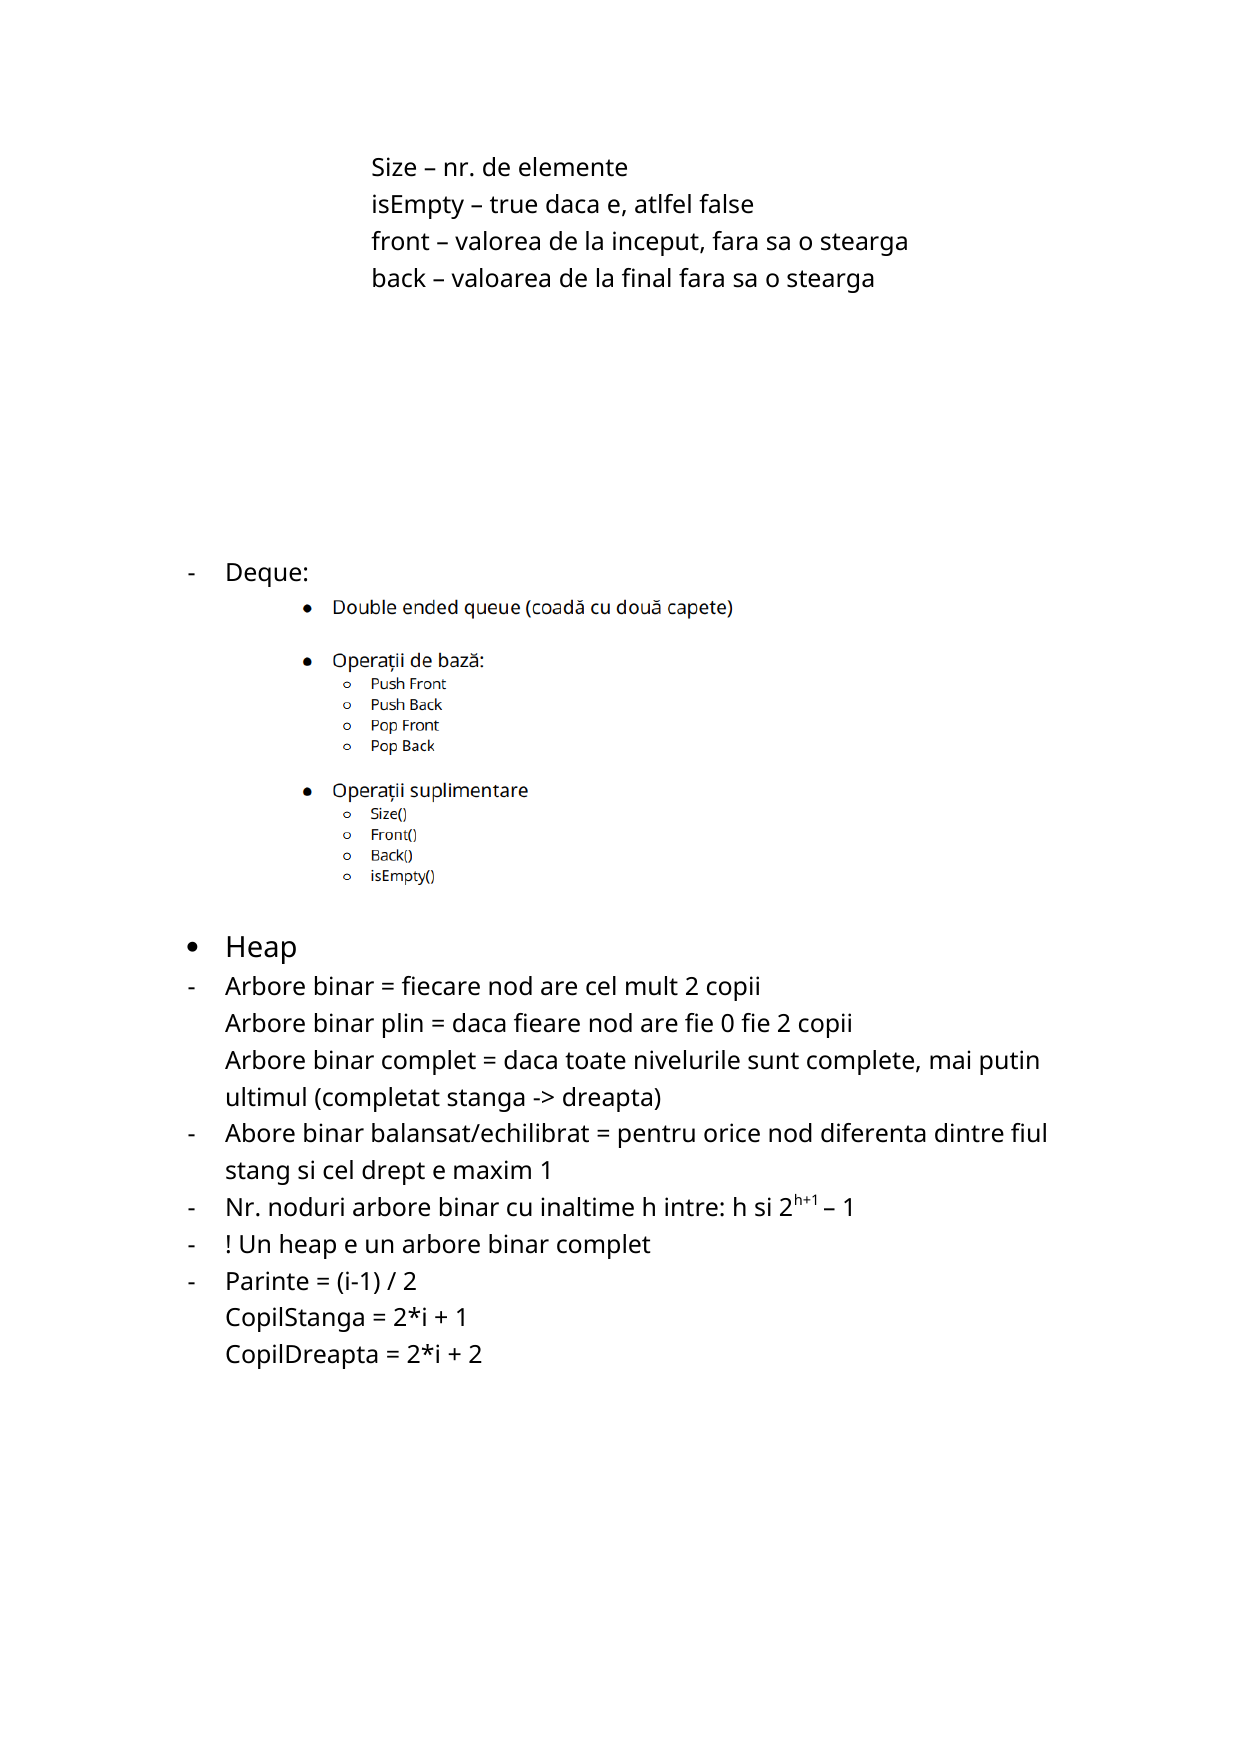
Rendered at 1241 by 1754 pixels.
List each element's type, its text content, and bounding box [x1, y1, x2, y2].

list Arbore binar complet = daca toate nivelurile sunt complete, mai putin ultimul (completat stanga -> dreapta) [225, 1042, 1090, 1113]
list Deque: [187, 554, 1090, 588]
list CopilDreapta = 2*i + 2 [225, 1337, 1090, 1371]
list Arbore binar = fiecare nod are cel mult 2 copii [187, 969, 1090, 1003]
list back – valoarea de la final fara sa o stearga [297, 260, 1090, 294]
list Arbore binar plin = daca fieare nod are fie 0 fie 2 copii [225, 1006, 1090, 1040]
list Nr. noduri arbore binar cu inaltime h intre: h si 2h+1 – 1 [187, 1189, 1090, 1224]
list front – valorea de la inceput, fara sa o stearga [297, 223, 1090, 258]
list isEmpty – true daca e, atlfel false [297, 187, 1090, 221]
picture [297, 591, 742, 888]
list Abore binar balansat/echilibrat = pentru orice nod diferenta dintre fiul stang si cel drept e maxim 1 [187, 1116, 1090, 1187]
list ! Un heap e un arbore binar complet [187, 1226, 1090, 1260]
list Parinte = (i-1) / 2 [187, 1263, 1090, 1297]
list Size – nr. de elemente [297, 150, 1090, 184]
list Heap [187, 926, 1090, 966]
list CopilStanga = 2*i + 1 [225, 1300, 1090, 1334]
